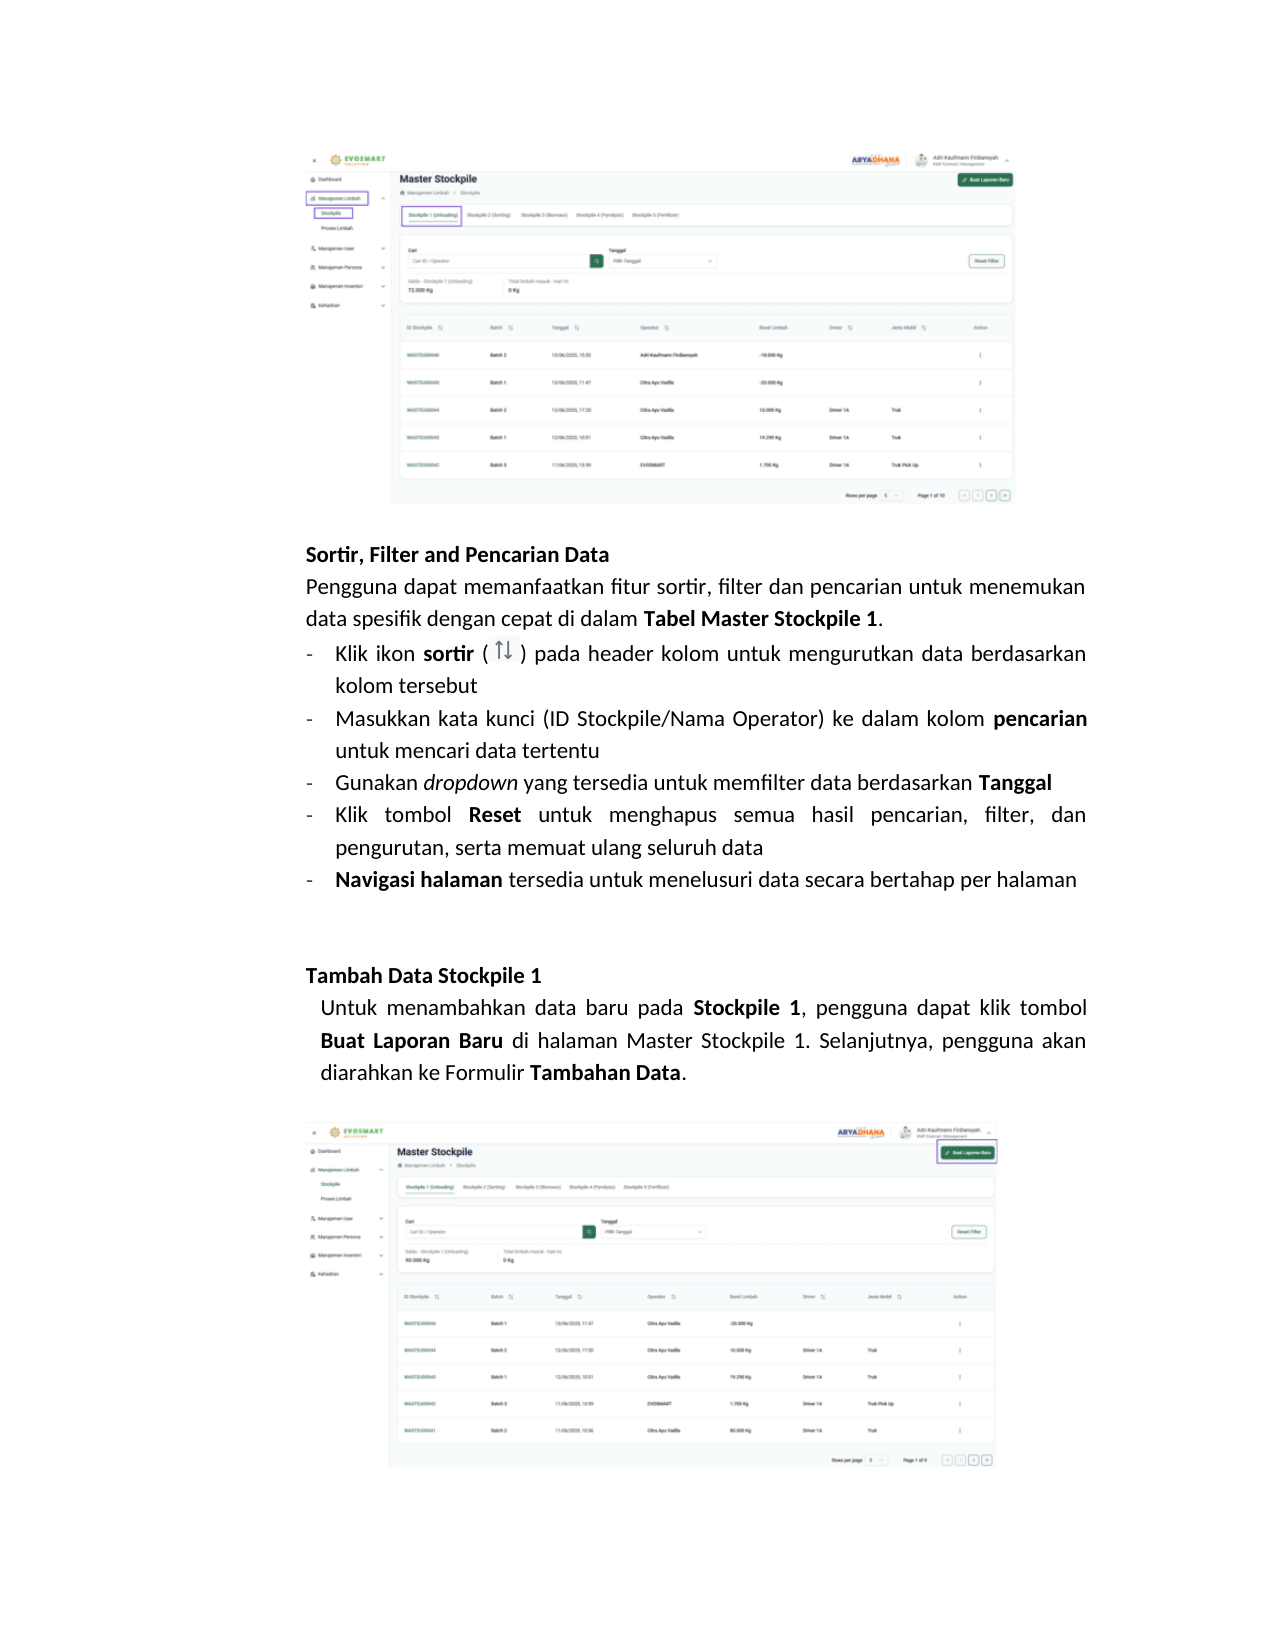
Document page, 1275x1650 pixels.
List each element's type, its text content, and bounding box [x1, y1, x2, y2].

list Sortir, Filter and Pencarian Data [306, 540, 1087, 568]
list Klik tombol Reset untuk menghapus semua hasil pencarian, filter, dan pengurutan, serta memuat ulang seluruh data [306, 800, 1087, 861]
list Navigasi halaman tersedia untuk menelusuri data secara bertahap per halaman [306, 865, 1087, 893]
list Pengguna dapat memanfaatkan fitur sortir, filter dan pencarian untuk menemukan data spesifik dengan cepat di dalam Tabel Master Stockpile 1. [306, 572, 1087, 632]
list Masukkan kata kunci (ID Stockpile/Nama Operator) ke dalam kolom pencarian untuk mencari data tertentu [306, 704, 1087, 764]
list Tambah Data Stockpile 1 [306, 961, 1087, 989]
list Gunakan dropdown yang tersedia untuk memfilter data berdasarkan Tanggal [306, 768, 1087, 796]
picture [305, 150, 1016, 504]
picture [488, 636, 520, 662]
picture [305, 1122, 998, 1467]
list Klik ikon sortir () pada header kolom untuk mengurutkan data berdasarkan kolom tersebut [306, 637, 1087, 700]
list Untuk menambahkan data baru pada Stockpile 1, pengguna dapat klik tombol Buat Laporan Baru di halaman Master Stockpile 1. Selanjutnya, pengguna akan diarahkan ke Formulir Tambahan Data. [320, 993, 1087, 1086]
